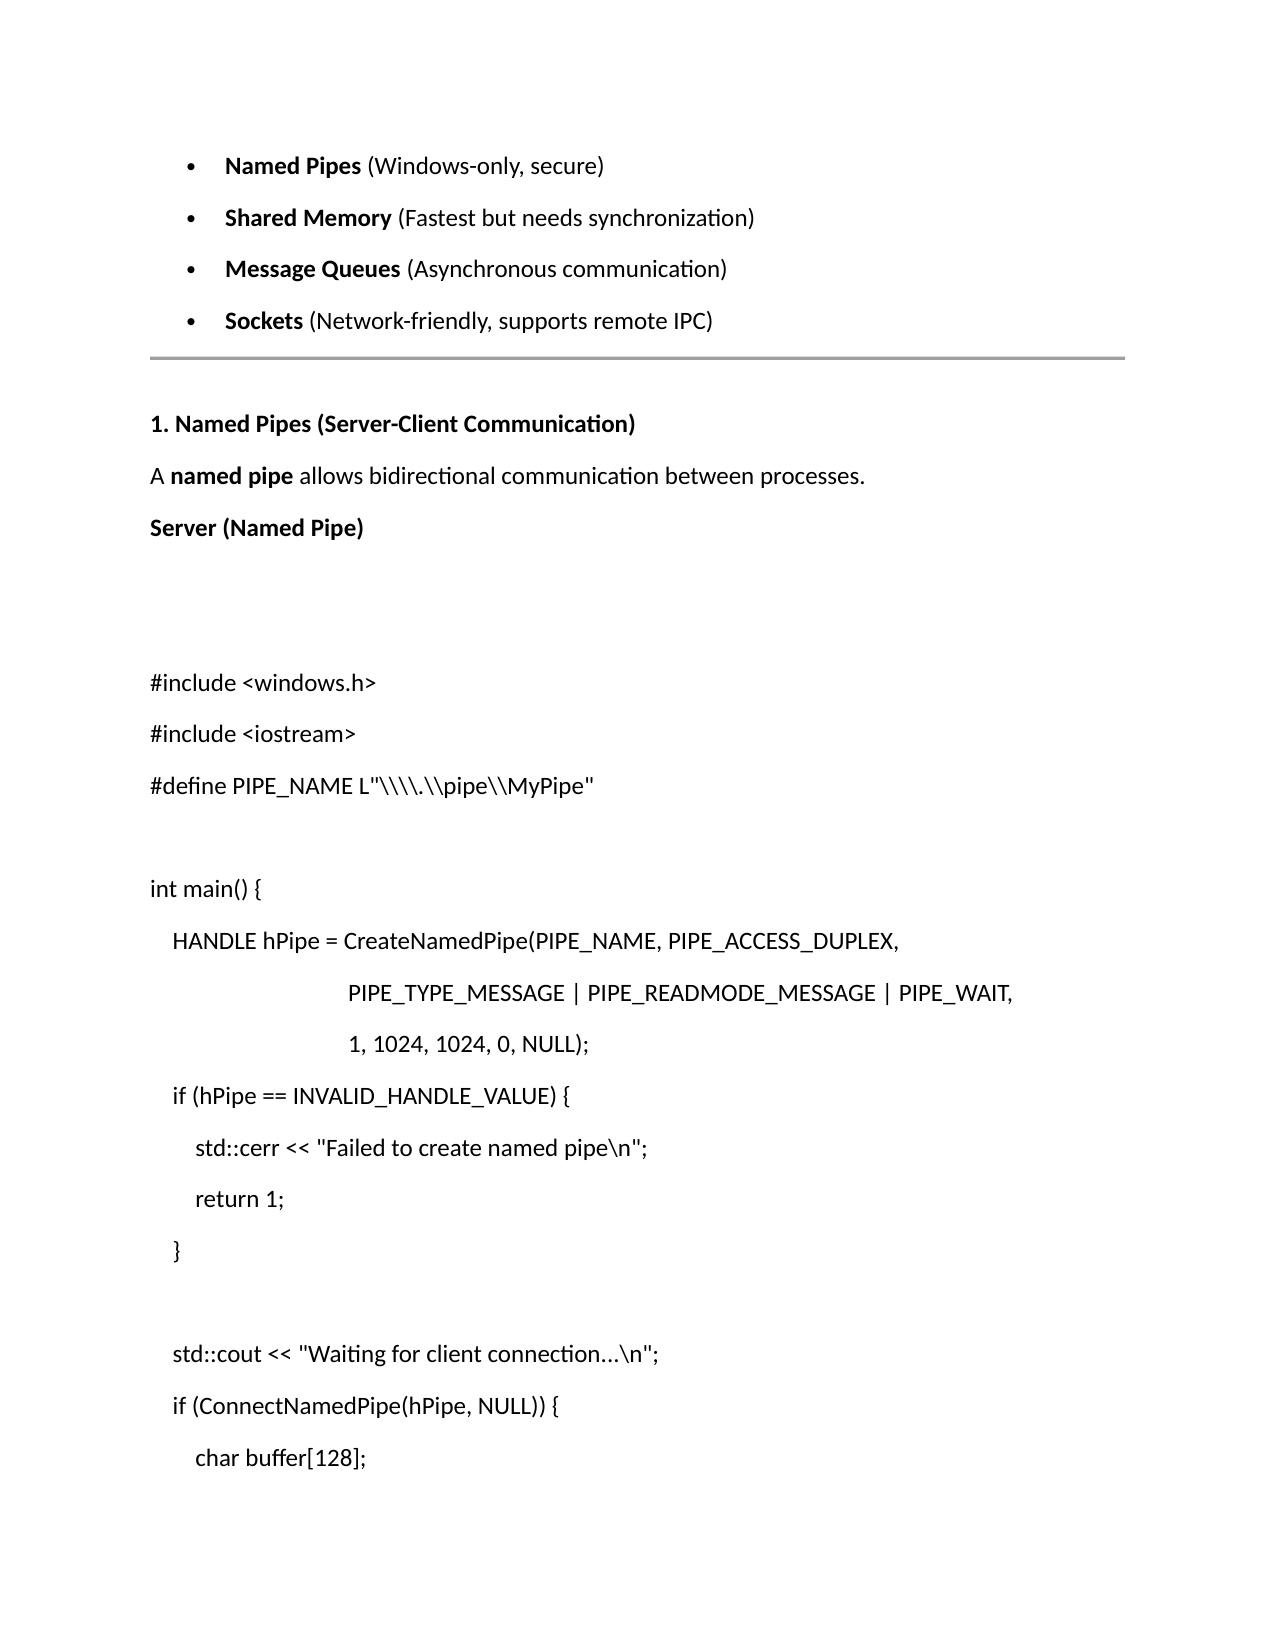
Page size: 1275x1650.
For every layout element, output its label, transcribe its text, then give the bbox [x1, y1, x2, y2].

text A named pipe allows bidirectional communication between processes. [150, 460, 1125, 491]
text 1, 1024, 1024, 0, NULL); [150, 1028, 1125, 1059]
text Server (Named Pipe) [150, 512, 1125, 542]
text #include <iostream> [150, 718, 1125, 749]
text return 1; [150, 1183, 1125, 1214]
list Shared Memory (Fastest but needs synchronization) [187, 202, 1125, 232]
text std::cerr << "Failed to create named pipe\n"; [150, 1132, 1125, 1162]
text if (ConnectNamedPipe(hPipe, NULL)) { [150, 1390, 1125, 1421]
text if (hPipe == INVALID_HANDLE_VALUE) { [150, 1080, 1125, 1111]
text PIPE_TYPE_MESSAGE | PIPE_READMODE_MESSAGE | PIPE_WAIT, [150, 977, 1125, 1007]
text #define PIPE_NAME L"\\\\.\\pipe\\MyPipe" [150, 770, 1125, 801]
text } [150, 1235, 1125, 1266]
list Sockets (Network-friendly, supports remote IPC) [187, 305, 1125, 336]
text 1. Named Pipes (Server-Client Communication) [150, 408, 1125, 439]
text char buffer[128]; [150, 1442, 1125, 1472]
list Message Queues (Asynchronous communication) [187, 253, 1125, 284]
text std::cout << "Waiting for client connection...\n"; [150, 1338, 1125, 1369]
list Named Pipes (Windows-only, secure) [187, 150, 1125, 181]
text #include <windows.h> [150, 667, 1125, 697]
text HANDLE hPipe = CreateNamedPipe(PIPE_NAME, PIPE_ACCESS_DUPLEX, [150, 925, 1125, 956]
text int main() { [150, 873, 1125, 904]
